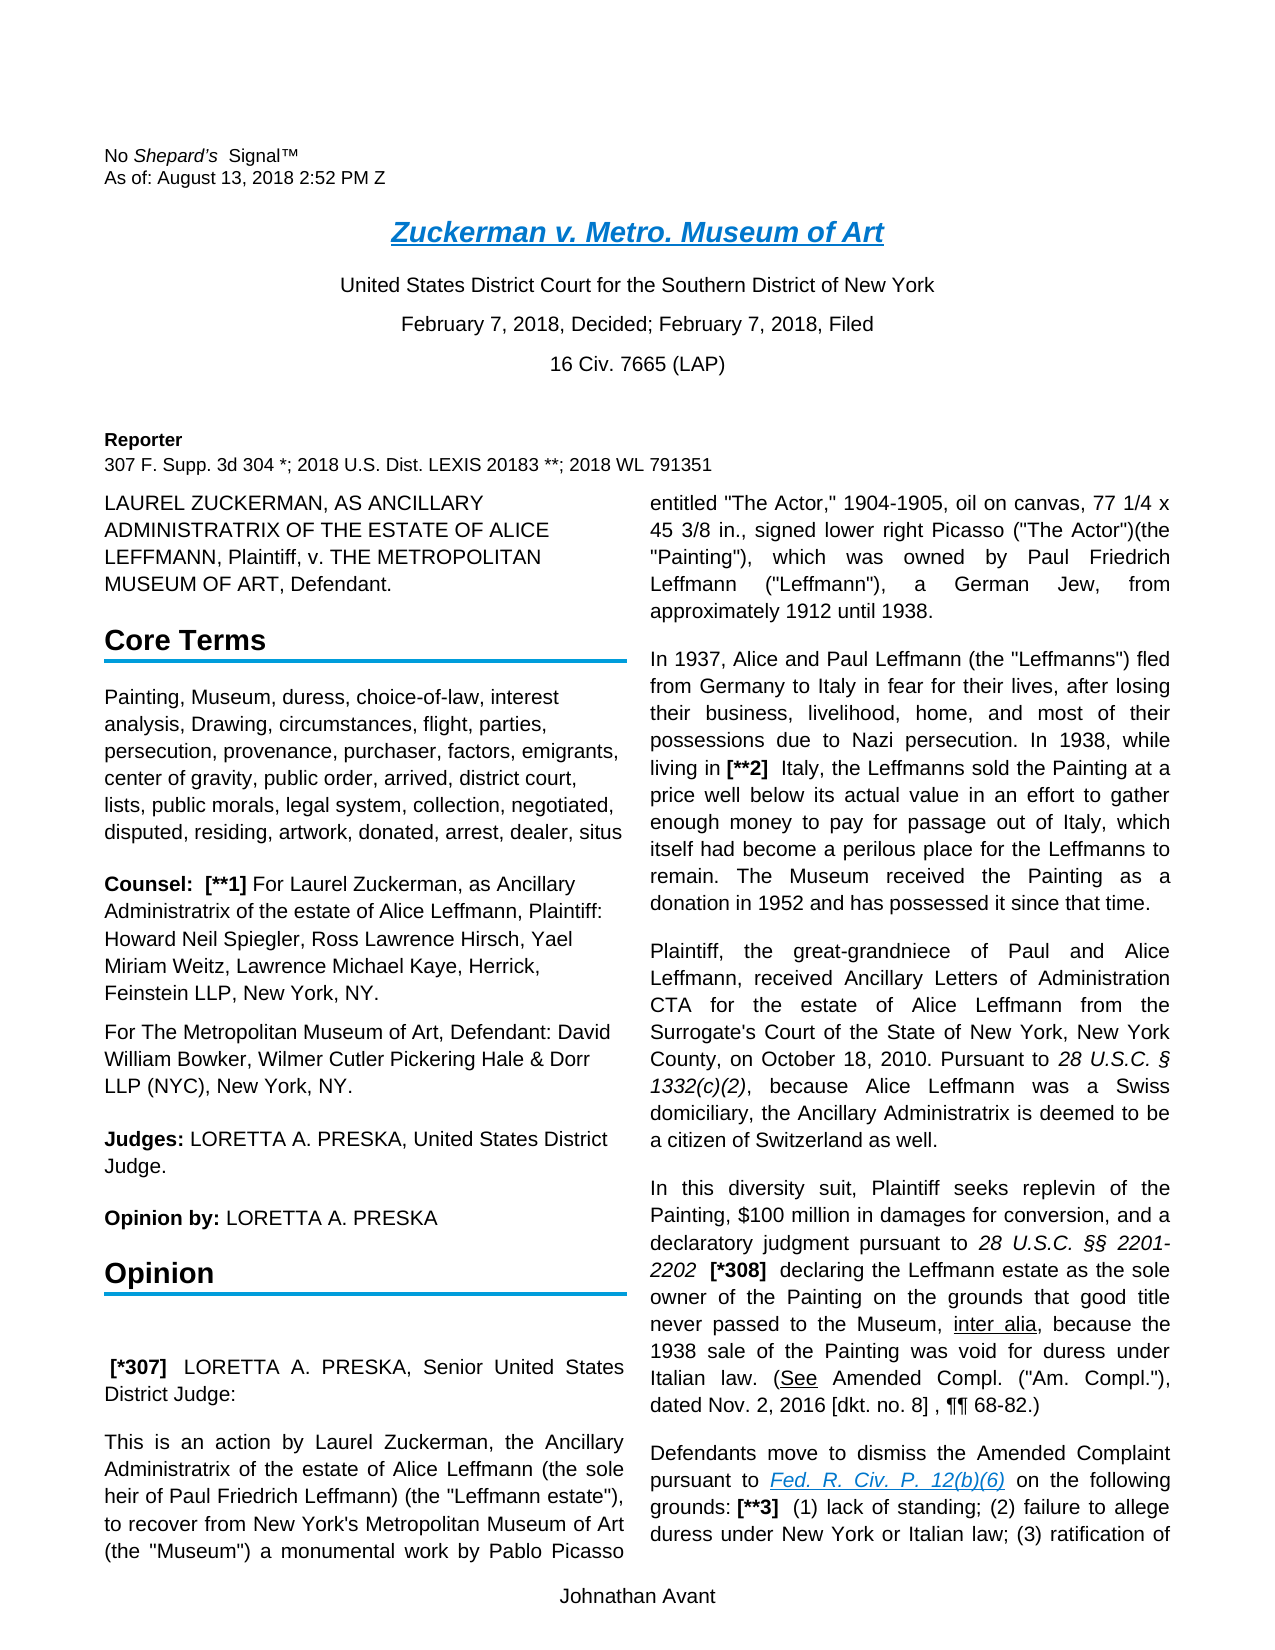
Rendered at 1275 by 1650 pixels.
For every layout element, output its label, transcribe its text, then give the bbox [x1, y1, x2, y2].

text [*307] LORETTA A. PRESKA, Senior United States District Judge: [104, 1352, 625, 1406]
text LAUREL ZUCKERMAN, AS ANCILLARY ADMINISTRATRIX OF THE ESTATE OF ALICE LEFFMANN, Plaintiff, v. THE METROPOLITAN MUSEUM OF ART, Defendant. [104, 488, 625, 596]
text Opinion by: LORETTA A. PRESKA [104, 1202, 625, 1229]
text No Shepard’s Signal™ As of: August 13, 2018 2:52 PM Z [104, 145, 1171, 188]
text This is an action by Laurel Zuckerman, the Ancillary Administratrix of the estate of Alice Leffmann (the sole heir of Paul Friedrich Leffmann) (the "Leffmann estate"), to recover from New York's Metropolitan Museum of Art (the "Museum") a monumental work by Pablo Picasso entitled "The Actor," 1904-1905, oil on canvas, 77 1/4 x 45 3/8 in., signed lower right Picasso ("The Actor")(the "Painting"), which was owned by Paul Friedrich Leffmann ("Leffmann"), a German Jew, from approximately 1912 until 1938. [104, 1427, 625, 1562]
text Core Terms [104, 621, 625, 656]
subtitle Zuckerman v. Metro. Museum of Art [104, 213, 1171, 248]
text Opinion [104, 1254, 625, 1290]
text Painting, Museum, duress, choice-of-law, interest analysis, Drawing, circumstances, flight, parties, persecution, provenance, purchaser, factors, emigrants, center of gravity, public order, arrived, district court, lists, public morals, legal system, collection, negotiated, disputed, residing, artwork, donated, arrest, dealer, situs [104, 682, 625, 844]
text For The Metropolitan Museum of Art, Defendant: David William Bowker, Wilmer Cutler Pickering Hale & Dorr LLP (NYC), New York, NY. [104, 1017, 625, 1098]
text Plaintiff, the great-grandniece of Paul and Alice Leffmann, received Ancillary Letters of Administration CTA for the estate of Alice Leffmann from the Surrogate's Court of the State of New York, New York County, on October 18, 2010. Pursuant to 28 U.S.C. § 1332(c)(2), because Alice Leffmann was a Swiss domiciliary, the Ancillary Administratrix is deemed to be a citizen of Switzerland as well. [650, 936, 1171, 1152]
text In this diversity suit, Plaintiff seeks replevin of the Painting, $100 million in damages for conversion, and a declaratory judgment pursuant to 28 U.S.C. §§ 2201-2202 [*308] declaring the Leffmann estate as the sole owner of the Painting on the grounds that good title never passed to the Museum, inter alia, because the 1938 sale of the Painting was void for duress under Italian law. (See Amended Compl. ("Am. Compl."), dated Nov. 2, 2016 [dkt. no. 8] , ¶¶ 68-82.) [650, 1173, 1171, 1417]
text Counsel: [**1] For Laurel Zuckerman, as Ancillary Administratrix of the estate of Alice Leffmann, Plaintiff: Howard Neil Spiegler, Ross Lawrence Hirsch, Yael Miriam Weitz, Lawrence Michael Kaye, Herrick, Feinstein LLP, New York, NY. [104, 869, 625, 1004]
text In 1937, Alice and Paul Leffmann (the "Leffmanns") fled from Germany to Italy in fear for their lives, after losing their business, livelihood, home, and most of their possessions due to Nazi persecution. In 1938, while living in [**2] Italy, the Leffmanns sold the Painting at a price well below its actual value in an effort to gather enough money to pay for passage out of Italy, which itself had become a perilous place for the Leffmanns to remain. The Museum received the Painting as a donation in 1952 and has possessed it since that time. [650, 644, 1171, 915]
text February 7, 2018, Decided; February 7, 2018, Filed [104, 309, 1171, 336]
text Reporter [104, 425, 1171, 450]
text This is an action by Laurel Zuckerman, the Ancillary Administratrix of the estate of Alice Leffmann (the sole heir of Paul Friedrich Leffmann) (the "Leffmann estate"), to recover from New York's Metropolitan Museum of Art (the "Museum") a monumental work by Pablo Picasso entitled "The Actor," 1904-1905, oil on canvas, 77 1/4 x 45 3/8 in., signed lower right Picasso ("The Actor")(the "Painting"), which was owned by Paul Friedrich Leffmann ("Leffmann"), a German Jew, from approximately 1912 until 1938. [650, 488, 1171, 623]
text 307 F. Supp. 3d 304 *; 2018 U.S. Dist. LEXIS 20183 **; 2018 WL 791351 [104, 450, 1171, 475]
text United States District Court for the Southern District of New York [104, 269, 1171, 296]
text Judges: LORETTA A. PRESKA, United States District Judge. [104, 1123, 625, 1177]
text 16 Civ. 7665 (LAP) [104, 348, 1171, 376]
